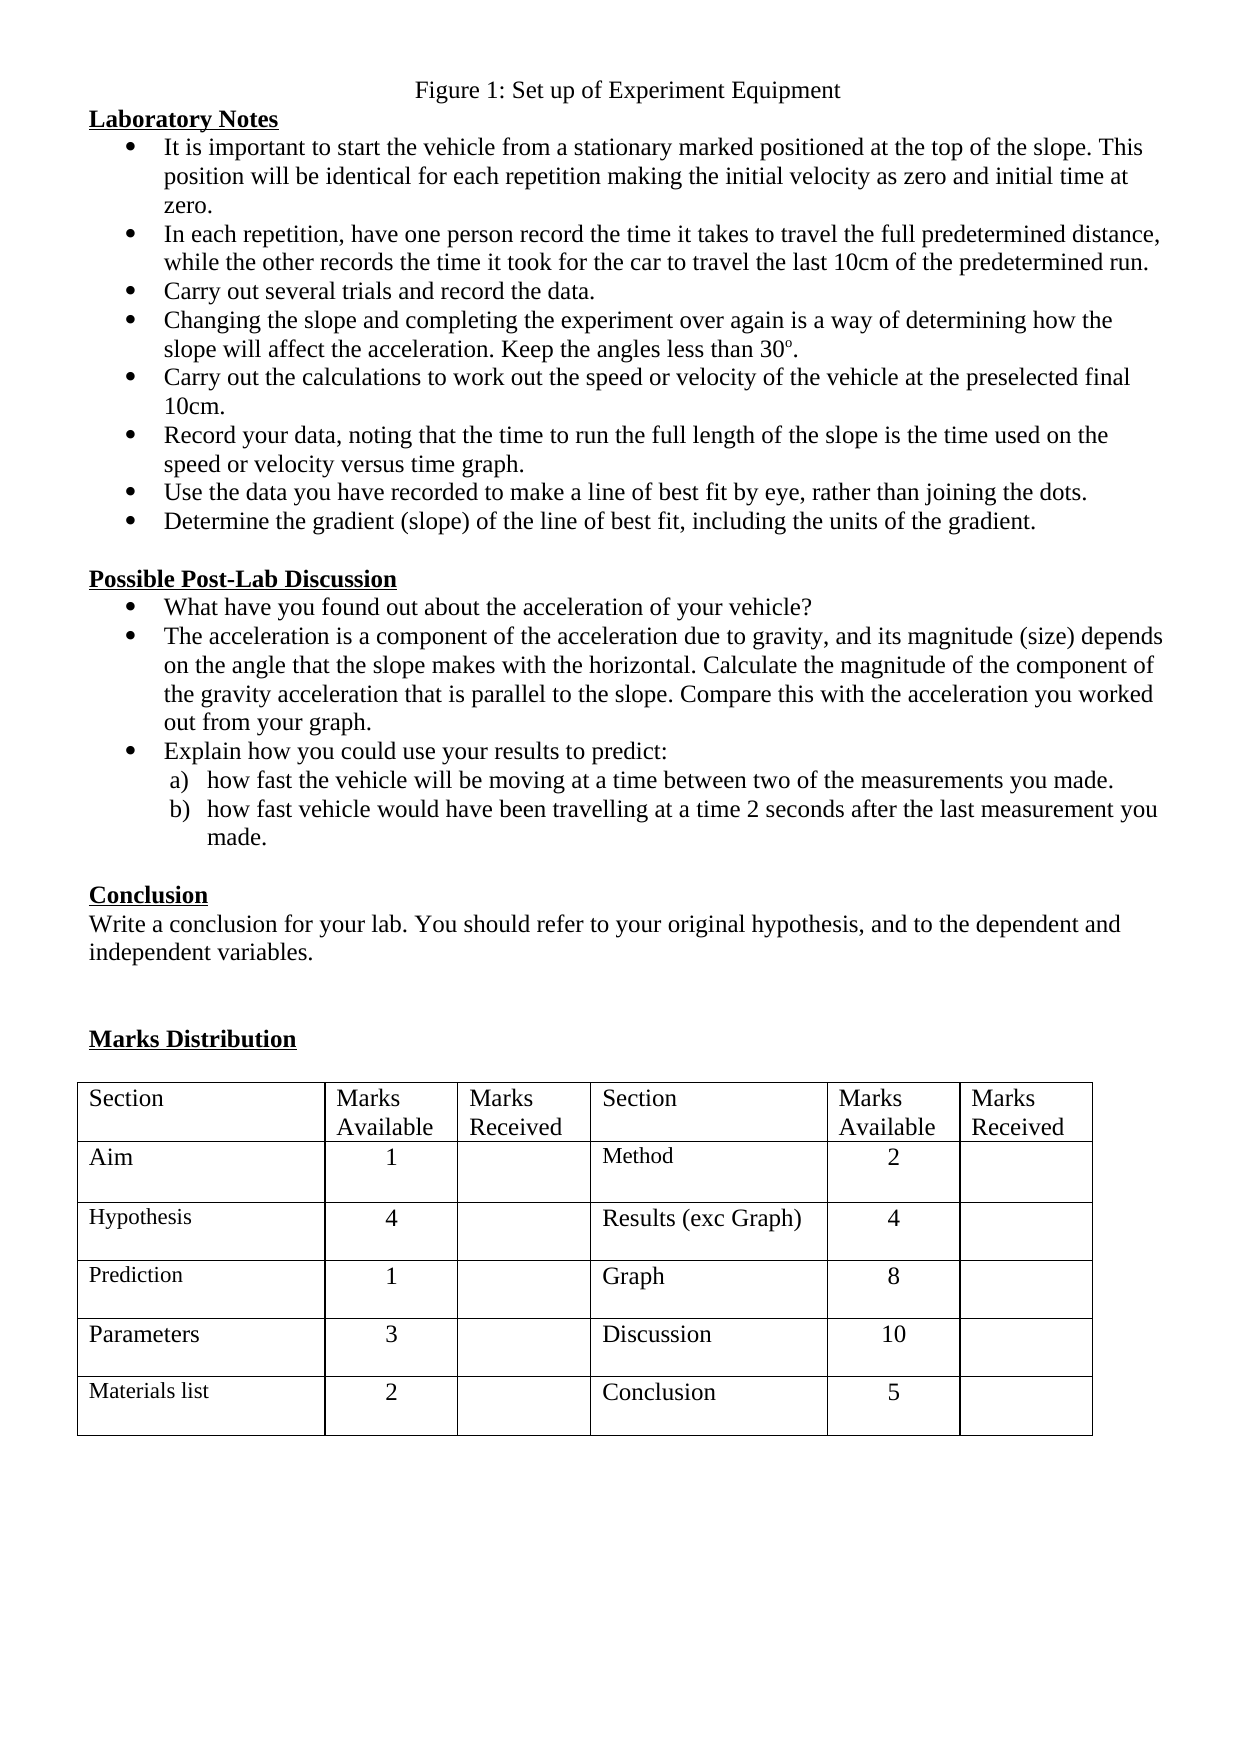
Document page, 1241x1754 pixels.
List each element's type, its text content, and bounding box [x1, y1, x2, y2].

table_cell [961, 1203, 1092, 1260]
table_cell [961, 1261, 1092, 1318]
text Figure 1: Set up of Experiment Equipment [89, 75, 1167, 104]
table_header Section [78, 1083, 324, 1141]
list Changing the slope and completing the experiment over again is a way of determining how the slope will affect the acceleration. Keep the angles less than 30o. [126, 305, 1167, 362]
list how fast the vehicle will be moving at a time between two of the measurements you made. [169, 765, 1167, 794]
list It is important to start the vehicle from a stationary marked positioned at the top of the slope. This position will be identical for each repetition making the initial velocity as zero and initial time at zero. [126, 132, 1167, 219]
list Use the data you have recorded to make a line of best fit by eye, rather than joining the dots. [126, 477, 1167, 506]
table_cell [458, 1377, 590, 1435]
table_cell Prediction [78, 1261, 324, 1318]
table_cell Hypothesis [78, 1203, 324, 1260]
table_cell 1 [326, 1261, 457, 1318]
table_cell 4 [326, 1203, 457, 1260]
table_cell Parameters [78, 1319, 324, 1376]
list Carry out several trials and record the data. [126, 276, 1167, 305]
table_cell Method [591, 1142, 827, 1202]
list What have you found out about the acceleration of your vehicle? [126, 592, 1167, 621]
list how fast vehicle would have been travelling at a time 2 seconds after the last measurement you made. [169, 794, 1167, 851]
text Possible Post-Lab Discussion [89, 564, 1167, 592]
list Explain how you could use your results to predict: [126, 736, 1167, 765]
list Determine the gradient (slope) of the line of best fit, including the units of the gradient. [126, 506, 1167, 535]
table_cell [458, 1203, 590, 1260]
text Write a conclusion for your lab. You should refer to your original hypothesis, and to the dependent and independent variables. [89, 909, 1167, 966]
table_cell [458, 1319, 590, 1376]
table_cell 5 [828, 1377, 959, 1435]
table_cell 10 [828, 1319, 959, 1376]
table_cell Aim [78, 1142, 324, 1202]
table_cell 8 [828, 1261, 959, 1318]
table_cell 3 [326, 1319, 457, 1376]
list Carry out the calculations to work out the speed or velocity of the vehicle at the preselected final 10cm. [126, 362, 1167, 420]
table_cell Results (exc Graph) [591, 1203, 827, 1260]
table_cell 2 [326, 1377, 457, 1435]
table_cell [458, 1142, 590, 1202]
table_cell [961, 1142, 1092, 1202]
table_header Marks Available [326, 1083, 457, 1141]
table_cell Graph [591, 1261, 827, 1318]
table_cell Discussion [591, 1319, 827, 1376]
text Marks Distribution [89, 1024, 1167, 1052]
list The acceleration is a component of the acceleration due to gravity, and its magnitude (size) depends on the angle that the slope makes with the horizontal. Calculate the magnitude of the component of the gravity acceleration that is parallel to the slope. Compare this with the acceleration you worked out from your graph. [126, 621, 1167, 736]
text Laboratory Notes [89, 104, 1167, 132]
table_header Section [591, 1083, 827, 1141]
table_cell 4 [828, 1203, 959, 1260]
list Record your data, noting that the time to run the full length of the slope is the time used on the speed or velocity versus time graph. [126, 420, 1167, 477]
list In each repetition, have one person record the time it takes to travel the full predetermined distance, while the other records the time it took for the car to travel the last 10cm of the predetermined run. [126, 219, 1167, 276]
table_cell [961, 1377, 1092, 1435]
table_cell 2 [828, 1142, 959, 1202]
table_cell Materials list [78, 1377, 324, 1435]
table_header Marks Available [828, 1083, 959, 1141]
table_cell [458, 1261, 590, 1318]
table_cell 1 [326, 1142, 457, 1202]
table_cell Conclusion [591, 1377, 827, 1435]
table_header Marks Received [458, 1083, 590, 1141]
table_cell [961, 1319, 1092, 1376]
text Conclusion [89, 880, 1167, 909]
table_header Marks Received [961, 1083, 1092, 1141]
